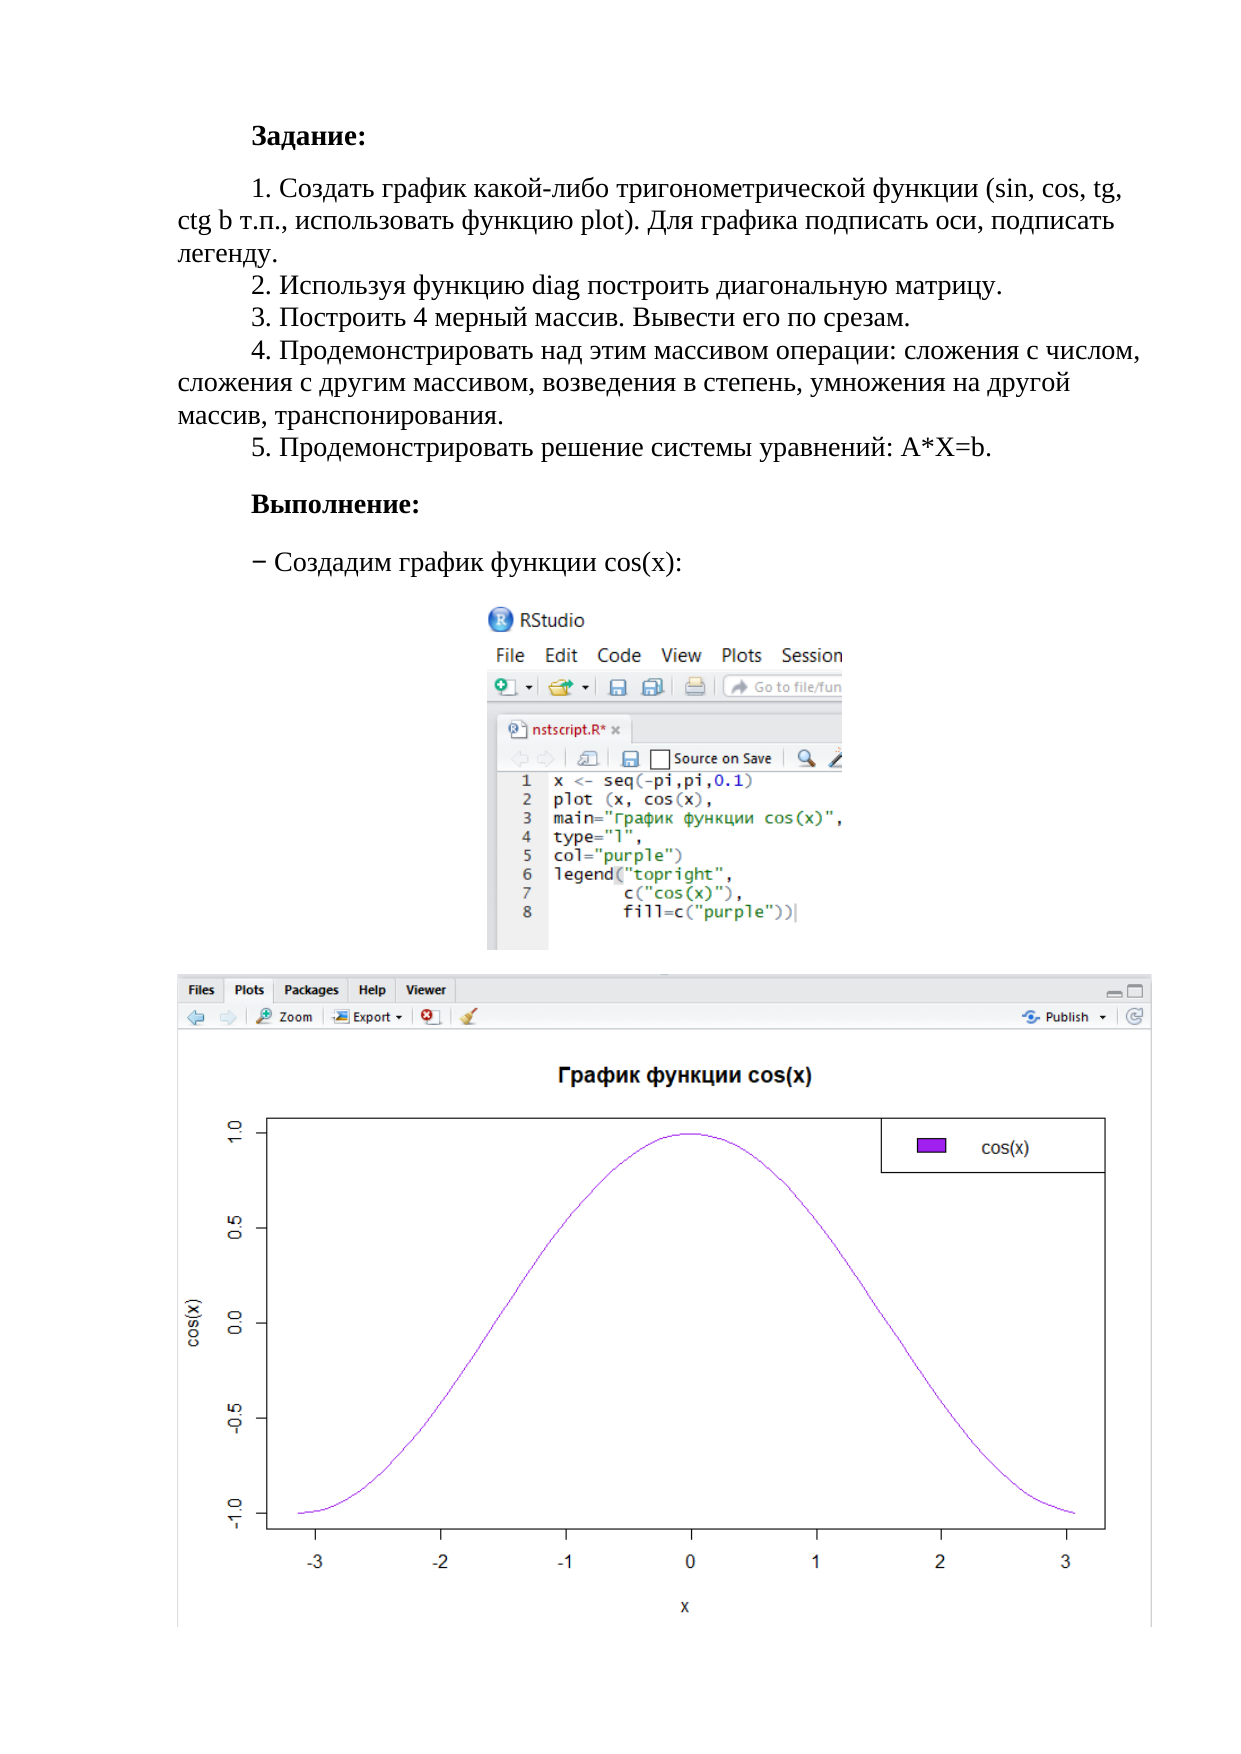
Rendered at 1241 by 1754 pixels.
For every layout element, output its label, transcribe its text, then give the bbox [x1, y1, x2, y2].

text 2. Используя функцию diag построить диагональную матрицу. [177, 268, 1152, 301]
text Задание: [177, 118, 1152, 152]
picture [177, 974, 1152, 1627]
text 5. Продемонстрировать решение системы уравнений: A*X=b. [177, 430, 1152, 462]
text 3. Построить 4 мерный массив. Вывести его по срезам. [177, 301, 1152, 333]
text 4. Продемонстрировать над этим массивом операции: сложения с числом, сложения с другим массивом, возведения в степень, умножения на другой массив, транспонирования. [177, 333, 1152, 430]
picture [487, 602, 842, 950]
text 1. Создать график какой-либо тригонометрической функции (sin, cos, tg, ctg b т.п., использовать функцию plot). Для графика подписать оси, подписать легенду. [177, 171, 1152, 268]
text − Создадим график функции cos(x): [177, 545, 1152, 577]
text Выполнение: [177, 487, 1152, 520]
